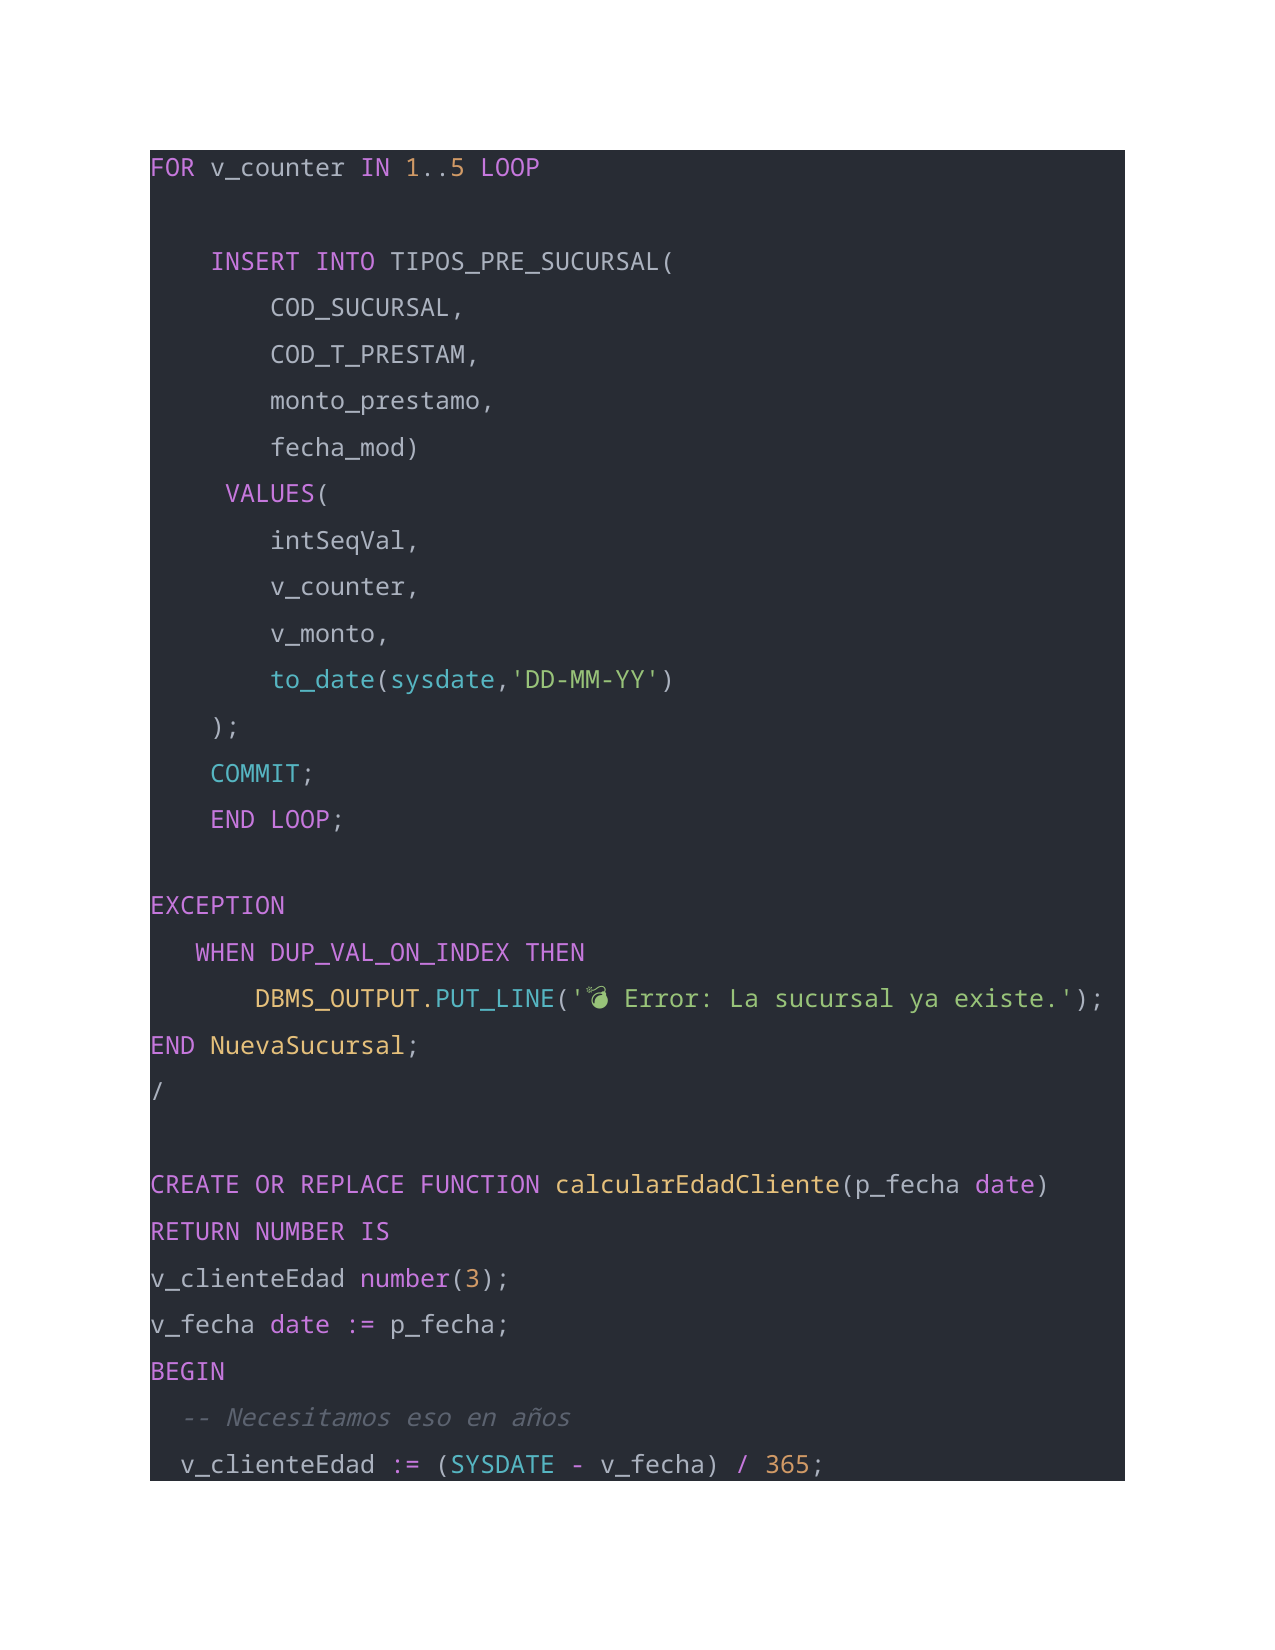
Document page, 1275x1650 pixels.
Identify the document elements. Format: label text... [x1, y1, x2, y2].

text EXCEPTION [150, 888, 1125, 922]
text WHEN DUP_VAL_ON_INDEX THEN [150, 934, 1125, 968]
text END LOOP; [150, 802, 1125, 836]
text intSeqVal, [150, 522, 1125, 557]
text v_monto, [150, 616, 1125, 650]
text v_fecha date := p_fecha; [150, 1307, 1125, 1341]
text BEGIN [150, 1353, 1125, 1387]
text -- Necesitamos eso en años [150, 1400, 1125, 1434]
text VALUES( [150, 476, 1125, 510]
text v_clienteEdad number(3); [150, 1260, 1125, 1294]
text RETURN NUMBER IS [150, 1214, 1125, 1248]
text fecha_mod) [150, 429, 1125, 463]
text / [150, 1074, 1125, 1108]
text INSERT INTO TIPOS_PRE_SUCURSAL( [150, 243, 1125, 277]
text COMMIT; [150, 755, 1125, 789]
text DBMS_OUTPUT.PUT_LINE('💣 Error: La sucursal ya existe.'); [150, 981, 1125, 1015]
text FOR v_counter IN 1..5 LOOP [150, 150, 1125, 184]
text END NuevaSucursal; [150, 1027, 1125, 1062]
text COD_T_PRESTAM, [150, 336, 1125, 370]
text monto_prestamo, [150, 383, 1125, 417]
text CREATE OR REPLACE FUNCTION calcularEdadCliente(p_fecha date) [150, 1167, 1125, 1201]
text v_clienteEdad := (SYSDATE - v_fecha) / 365; [150, 1447, 1125, 1481]
text v_counter, [150, 569, 1125, 603]
text COD_SUCURSAL, [150, 290, 1125, 324]
text to_date(sysdate,'DD-MM-YY') [150, 662, 1125, 696]
text ); [150, 709, 1125, 743]
